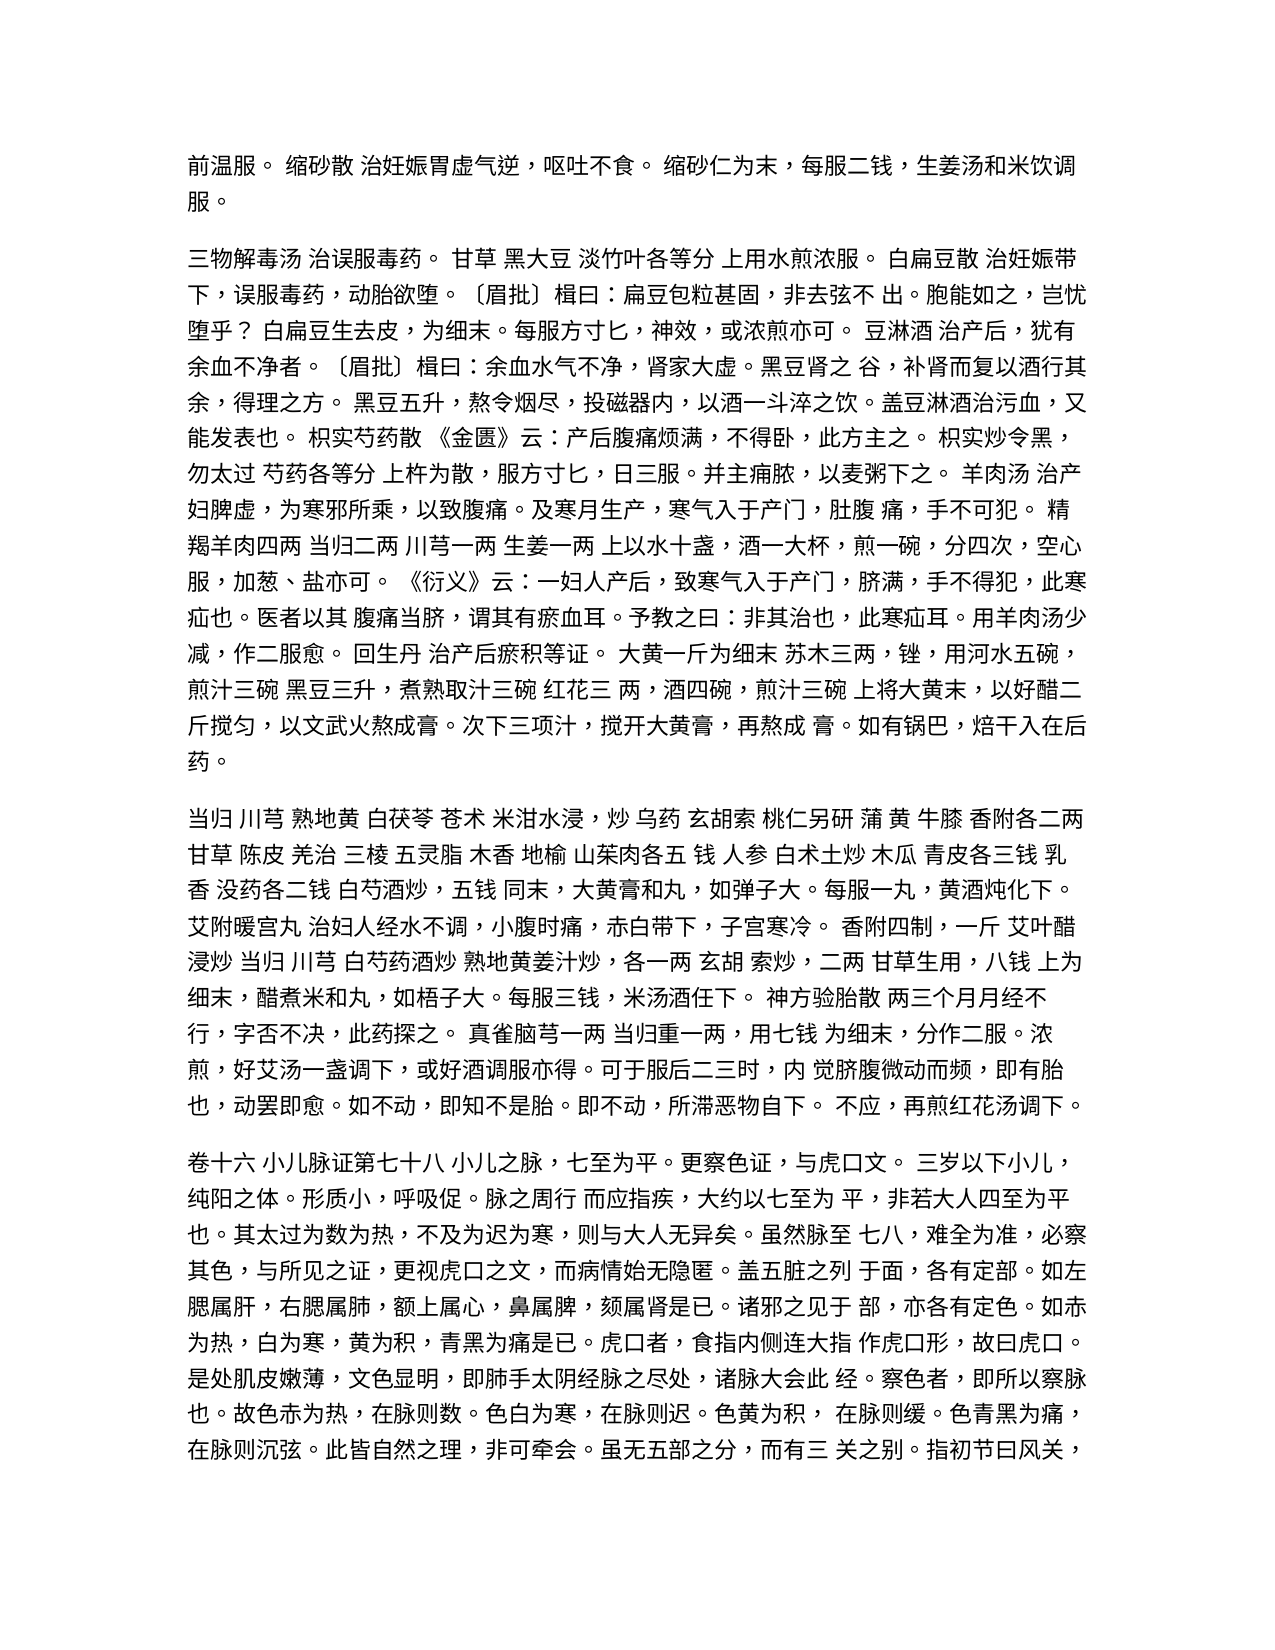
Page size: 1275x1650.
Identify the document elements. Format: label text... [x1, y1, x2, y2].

text 三物解毒汤 治误服毒药。 甘草 黑大豆 淡竹叶各等分 上用水煎浓服。 白扁豆散 治妊娠带下，误服毒药，动胎欲堕。〔眉批〕楫曰：扁豆包粒甚固，非去弦不 出。胞能如之，岂忧堕乎？ 白扁豆生去皮，为细末。每服方寸匕，神效，或浓煎亦可。 豆淋酒 治产后，犹有余血不净者。〔眉批〕楫曰：余血水气不净，肾家大虚。黑豆肾之 谷，补肾而复以酒行其余，得理之方。 黑豆五升，熬令烟尽，投磁器内，以酒一斗淬之饮。盖豆淋酒治污血，又能发表也。 枳实芍药散 《金匮》云：产后腹痛烦满，不得卧，此方主之。 枳实炒令黑，勿太过 芍药各等分 上杵为散，服方寸匕，日三服。并主痈脓，以麦粥下之。 羊肉汤 治产妇脾虚，为寒邪所乘，以致腹痛。及寒月生产，寒气入于产门，肚腹 痛，手不可犯。 精羯羊肉四两 当归二两 川芎一两 生姜一两 上以水十盏，酒一大杯，煎一碗，分四次，空心服，加葱、盐亦可。 《衍义》云：一妇人产后，致寒气入于产门，脐满，手不得犯，此寒疝也。医者以其 腹痛当脐，谓其有瘀血耳。予教之曰：非其治也，此寒疝耳。用羊肉汤少减，作二服愈。 回生丹 治产后瘀积等证。 大黄一斤为细末 苏木三两，锉，用河水五碗，煎汁三碗 黑豆三升，煮熟取汁三碗 红花三 两，酒四碗，煎汁三碗 上将大黄末，以好醋二斤搅匀，以文武火熬成膏。次下三项汁，搅开大黄膏，再熬成 膏。如有锅巴，焙干入在后药。 [187, 243, 1087, 777]
text 当归 川芎 熟地黄 白茯苓 苍术 米泔水浸，炒 乌药 玄胡索 桃仁另研 蒲 黄 牛膝 香附各二两 甘草 陈皮 羌治 三棱 五灵脂 木香 地榆 山茱肉各五 钱 人参 白术土炒 木瓜 青皮各三钱 乳香 没药各二钱 白芍酒炒，五钱 同末，大黄膏和丸，如弹子大。每服一丸，黄酒炖化下。 艾附暖宫丸 治妇人经水不调，小腹时痛，赤白带下，子宫寒冷。 香附四制，一斤 艾叶醋浸炒 当归 川芎 白芍药酒炒 熟地黄姜汁炒，各一两 玄胡 索炒，二两 甘草生用，八钱 上为细末，醋煮米和丸，如梧子大。每服三钱，米汤酒任下。 神方验胎散 两三个月月经不行，字否不决，此药探之。 真雀脑芎一两 当归重一两，用七钱 为细末，分作二服。浓煎，好艾汤一盏调下，或好酒调服亦得。可于服后二三时，内 觉脐腹微动而频，即有胎也，动罢即愈。如不动，即知不是胎。即不动，所滞恶物自下。 不应，再煎红花汤调下。 [187, 803, 1087, 1121]
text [187, 150, 1087, 217]
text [187, 1147, 1087, 1466]
